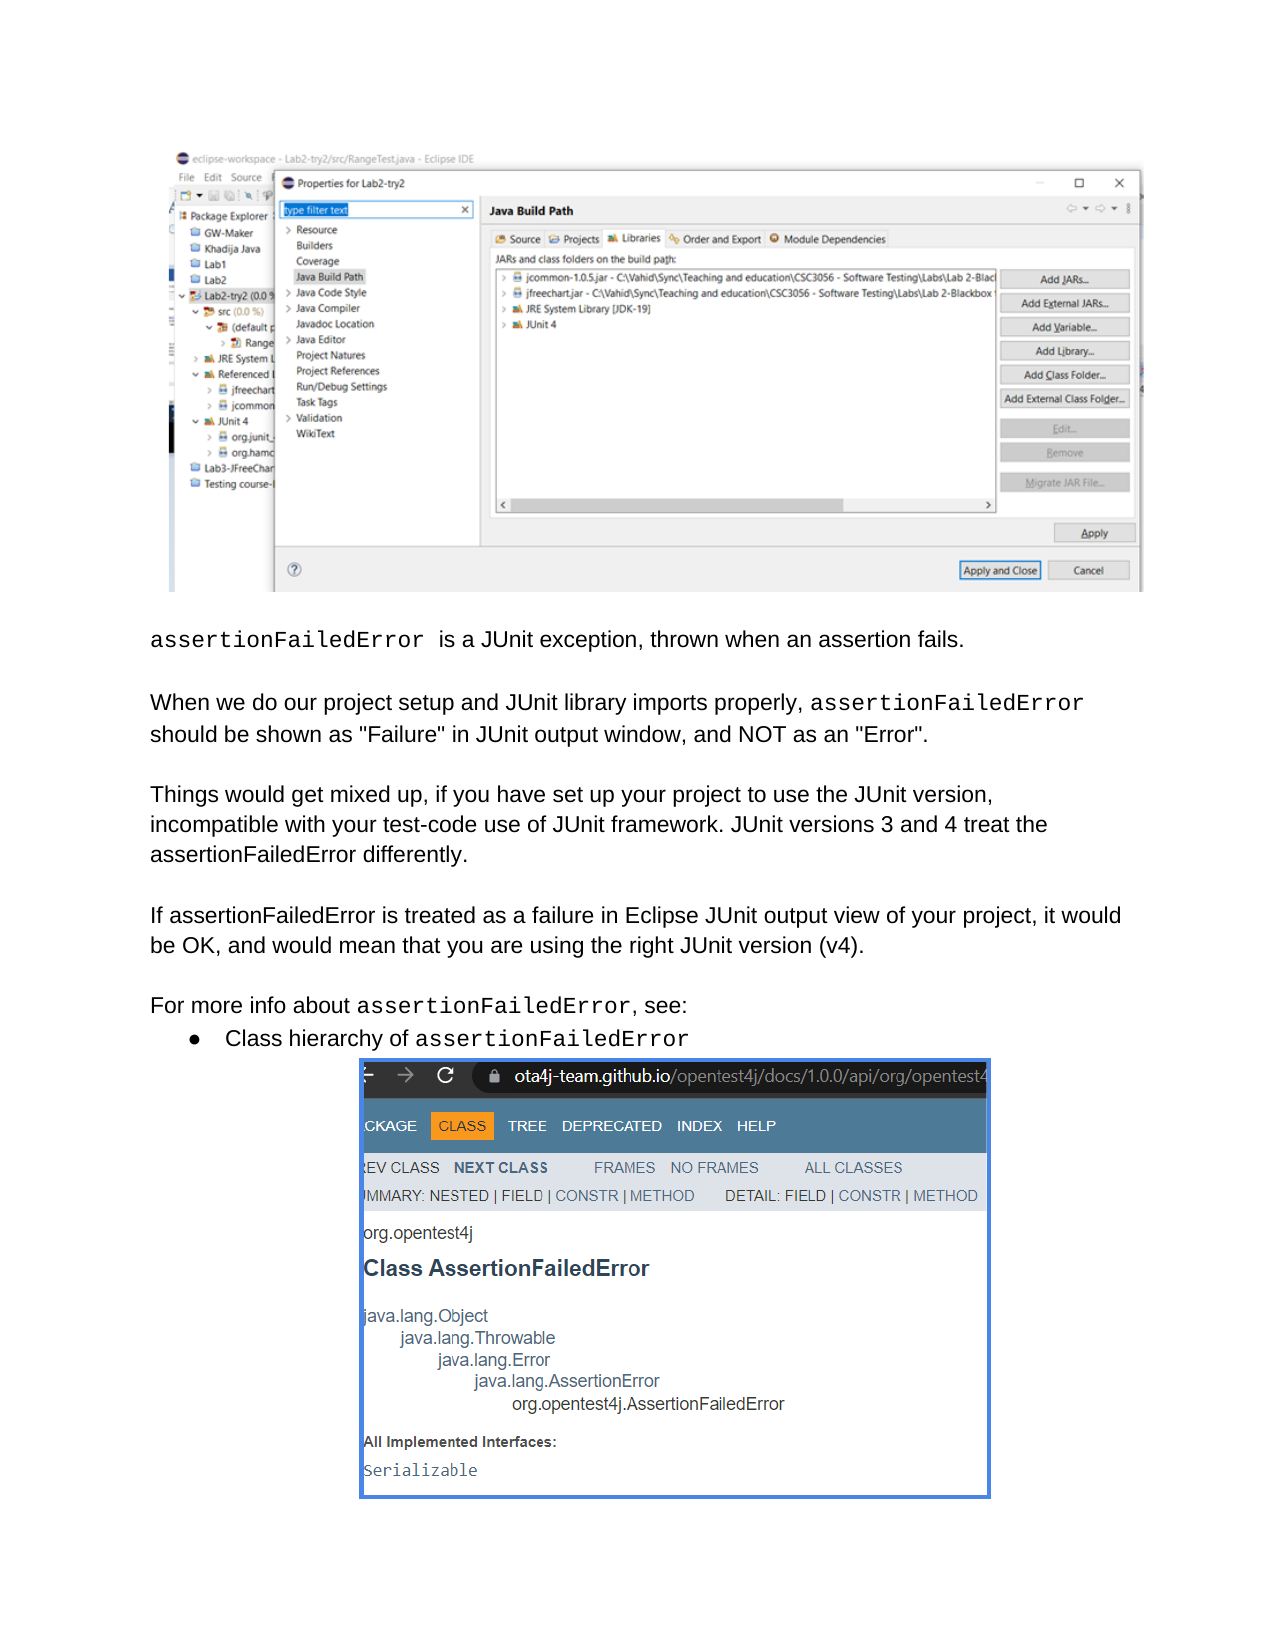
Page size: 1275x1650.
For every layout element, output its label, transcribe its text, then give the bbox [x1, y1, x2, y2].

text Things would get mixed up, if you have set up your project to use the JUnit version, incompatible with your test-code use of JUnit framework. JUnit versions 3 and 4 treat the assertionFailedError differently. [150, 781, 1125, 868]
text assertionFailedError is a JUnit exception, thrown when an assertion fails. [150, 626, 1125, 654]
text When we do our project setup and JUnit library imports properly, assertionFailedError should be shown as "Failure" in JUnit output window, and NOT as an "Error". [150, 688, 1125, 747]
list Class hierarchy of assertionFailedError [187, 1025, 1125, 1053]
text If assertionFailedError is treated as a failure in Eclipse JUnit output view of your project, it would be OK, and would mean that you are using the right JUnit version (v4). [150, 902, 1125, 958]
text For more info about assertionFailedError, see: [150, 992, 1125, 1021]
